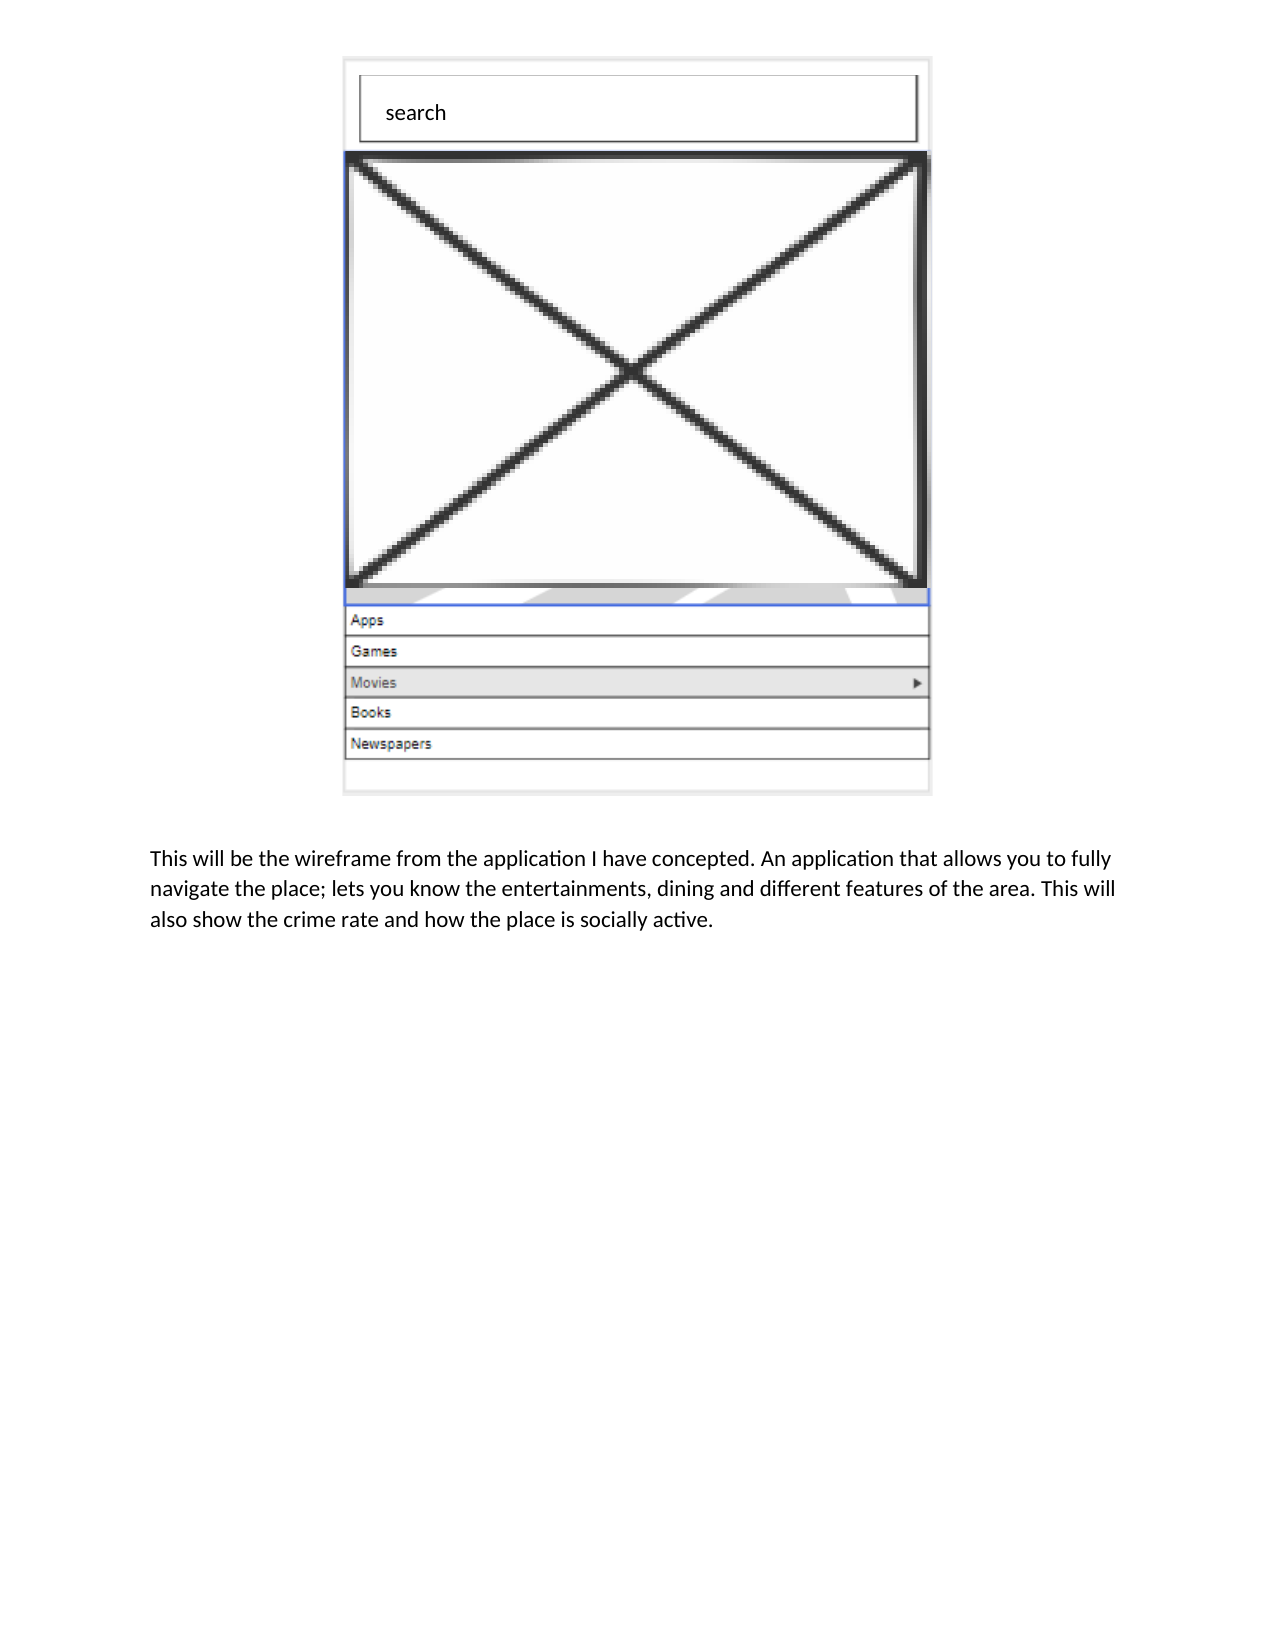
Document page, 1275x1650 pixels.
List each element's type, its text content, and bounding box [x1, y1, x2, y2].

picture [342, 56, 933, 796]
text This will be the wireframe from the application I have concepted. An application that allows you to fully navigate the place; lets you know the entertainments, dining and different features of the area. This will also show the crime rate and how the place is socially active. [150, 844, 1125, 933]
